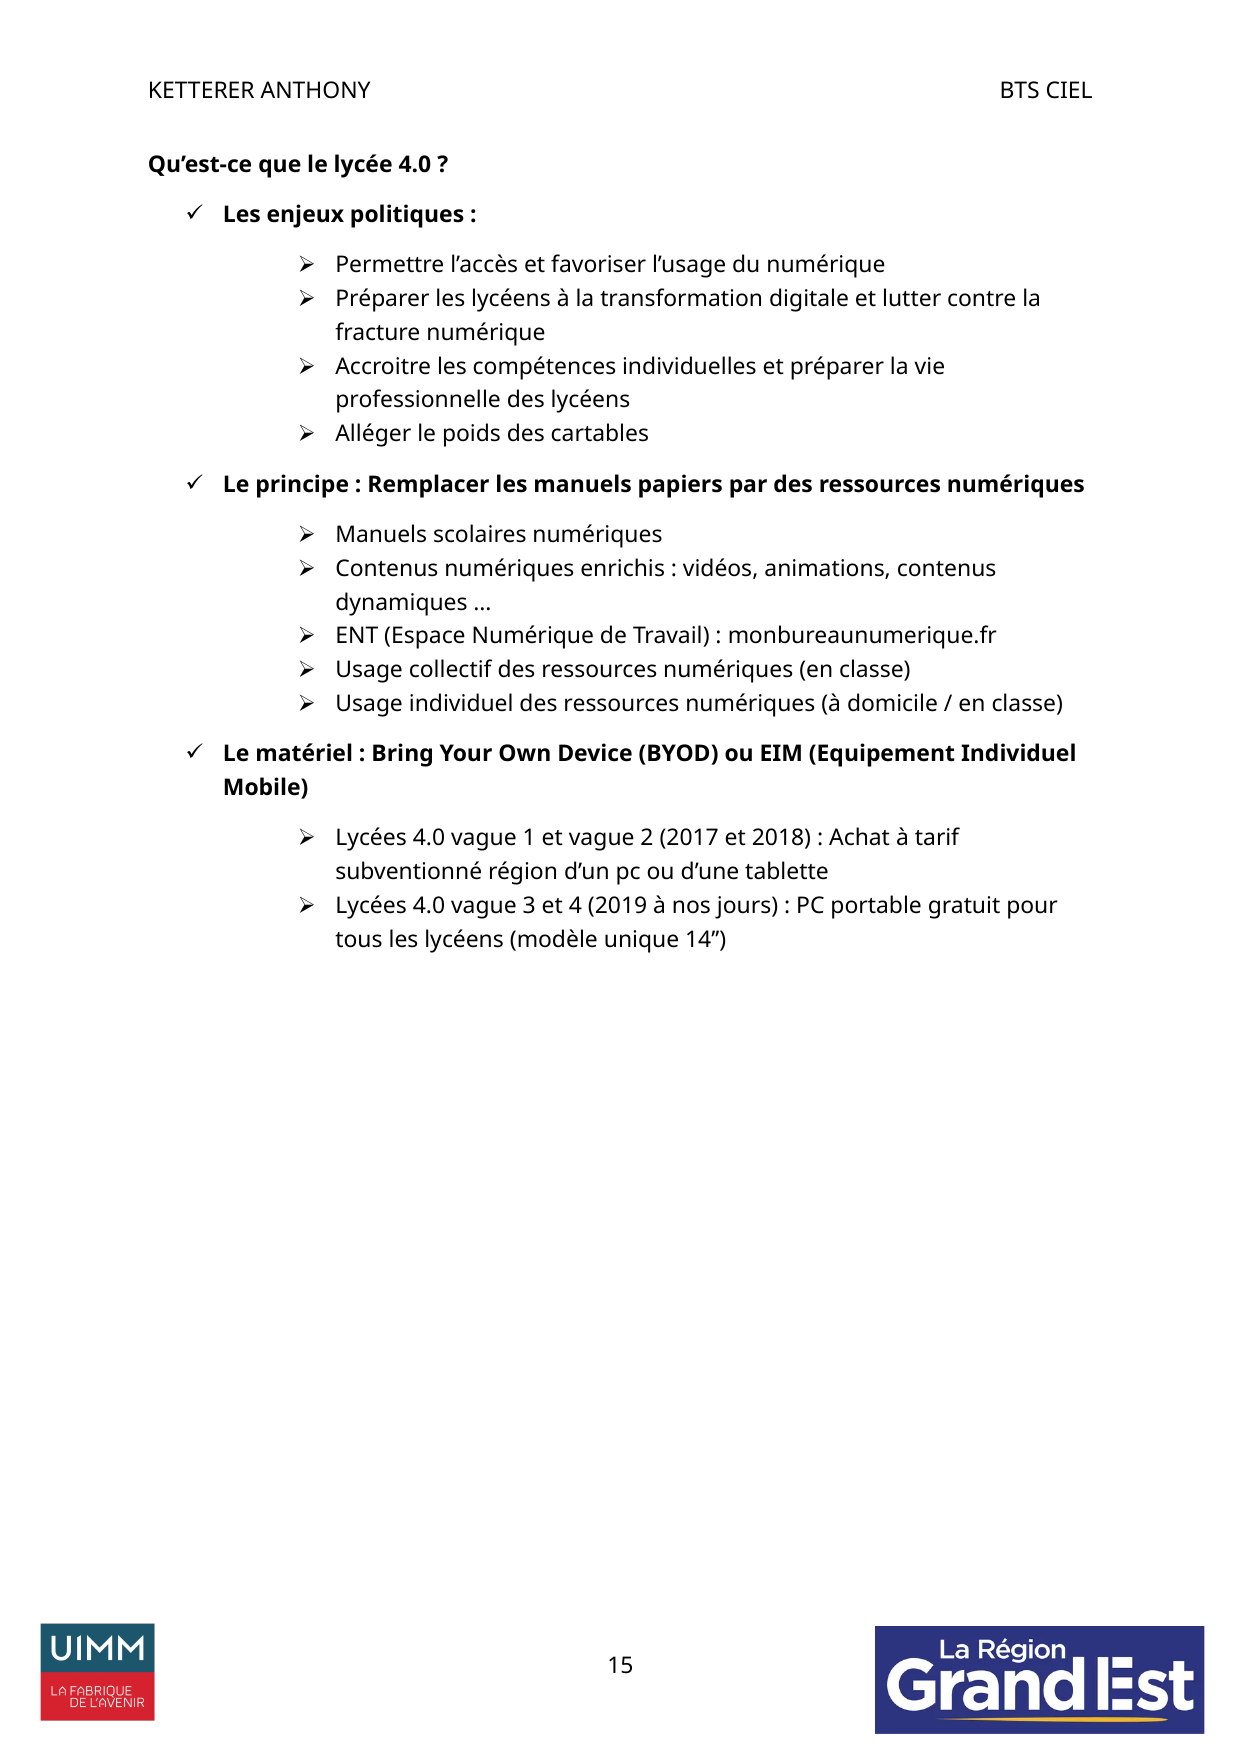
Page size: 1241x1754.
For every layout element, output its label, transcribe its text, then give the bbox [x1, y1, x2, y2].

list Le matériel : Bring Your Own Device (BYOD) ou EIM (Equipement Individuel Mobile) [185, 737, 1093, 802]
list Permettre l’accès et favoriser l’usage du numérique [298, 248, 1093, 280]
list Usage collectif des ressources numériques (en classe) [298, 653, 1093, 684]
list Contenus numériques enrichis : vidéos, animations, contenus dynamiques … [298, 552, 1093, 617]
list Alléger le poids des cartables [298, 417, 1093, 448]
list Le principe : Remplacer les manuels papiers par des ressources numériques [185, 468, 1093, 499]
list Lycées 4.0 vague 3 et 4 (2019 à nos jours) : PC portable gratuit pour tous les lycéens (modèle unique 14’’) [298, 889, 1093, 954]
list ENT (Espace Numérique de Travail) : monbureaunumerique.fr [298, 619, 1093, 651]
list Les enjeux politiques : [185, 198, 1093, 229]
picture [40, 1623, 155, 1722]
list Préparer les lycéens à la transformation digitale et lutter contre la fracture numérique [298, 282, 1093, 347]
list Accroitre les compétences individuelles et préparer la vie professionnelle des lycéens [298, 350, 1093, 415]
text Qu’est-ce que le lycée 4.0 ? [148, 148, 1093, 179]
list Usage individuel des ressources numériques (à domicile / en classe) [298, 687, 1093, 718]
list Lycées 4.0 vague 1 et vague 2 (2017 et 2018) : Achat à tarif subventionné région d’un pc ou d’une tablette [298, 821, 1093, 886]
picture [875, 1626, 1205, 1734]
list Manuels scolaires numériques [298, 518, 1093, 549]
